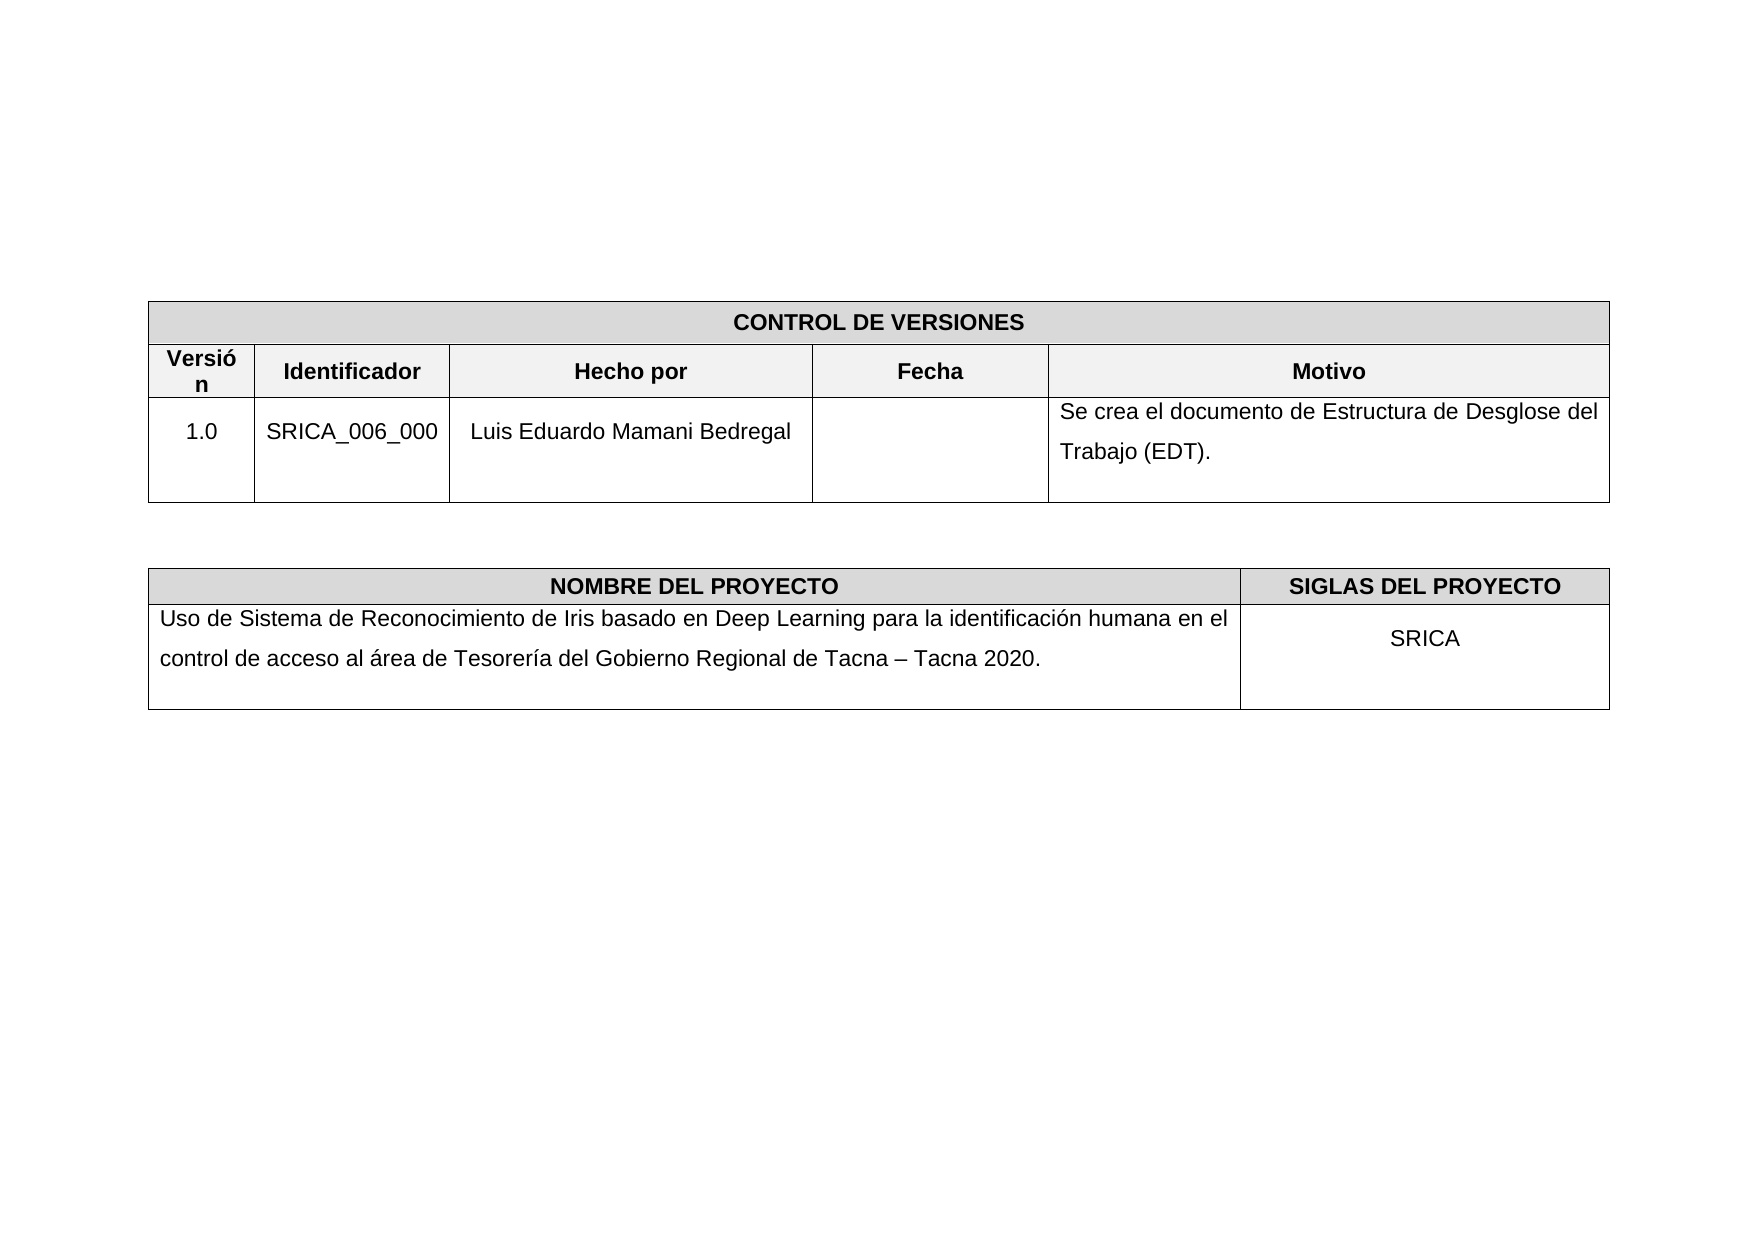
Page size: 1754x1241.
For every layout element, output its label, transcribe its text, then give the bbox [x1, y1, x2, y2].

table_cell Luis Eduardo Mamani Bedregal [450, 398, 812, 502]
table_cell Identificador [255, 345, 449, 397]
table_cell 1.0 [149, 398, 254, 502]
table_header CONTROL DE VERSIONES [149, 302, 1609, 343]
table_cell SRICA [1241, 605, 1609, 709]
table_cell Hecho por [450, 345, 812, 397]
table_header SIGLAS DEL PROYECTO [1241, 569, 1609, 604]
table_cell Motivo [1049, 345, 1609, 397]
table_cell [813, 398, 1048, 502]
table_cell Versión [149, 345, 254, 397]
table_cell SRICA_006_000 [255, 398, 449, 502]
table_header NOMBRE DEL PROYECTO [149, 569, 1240, 604]
table_cell Uso de Sistema de Reconocimiento de Iris basado en Deep Learning para la identificación humana en el control de acceso al área de Tesorería del Gobierno Regional de Tacna – Tacna 2020. [149, 605, 1240, 709]
table_cell Se crea el documento de Estructura de Desglose del Trabajo (EDT). [1049, 398, 1609, 502]
table_cell Fecha [813, 345, 1048, 397]
